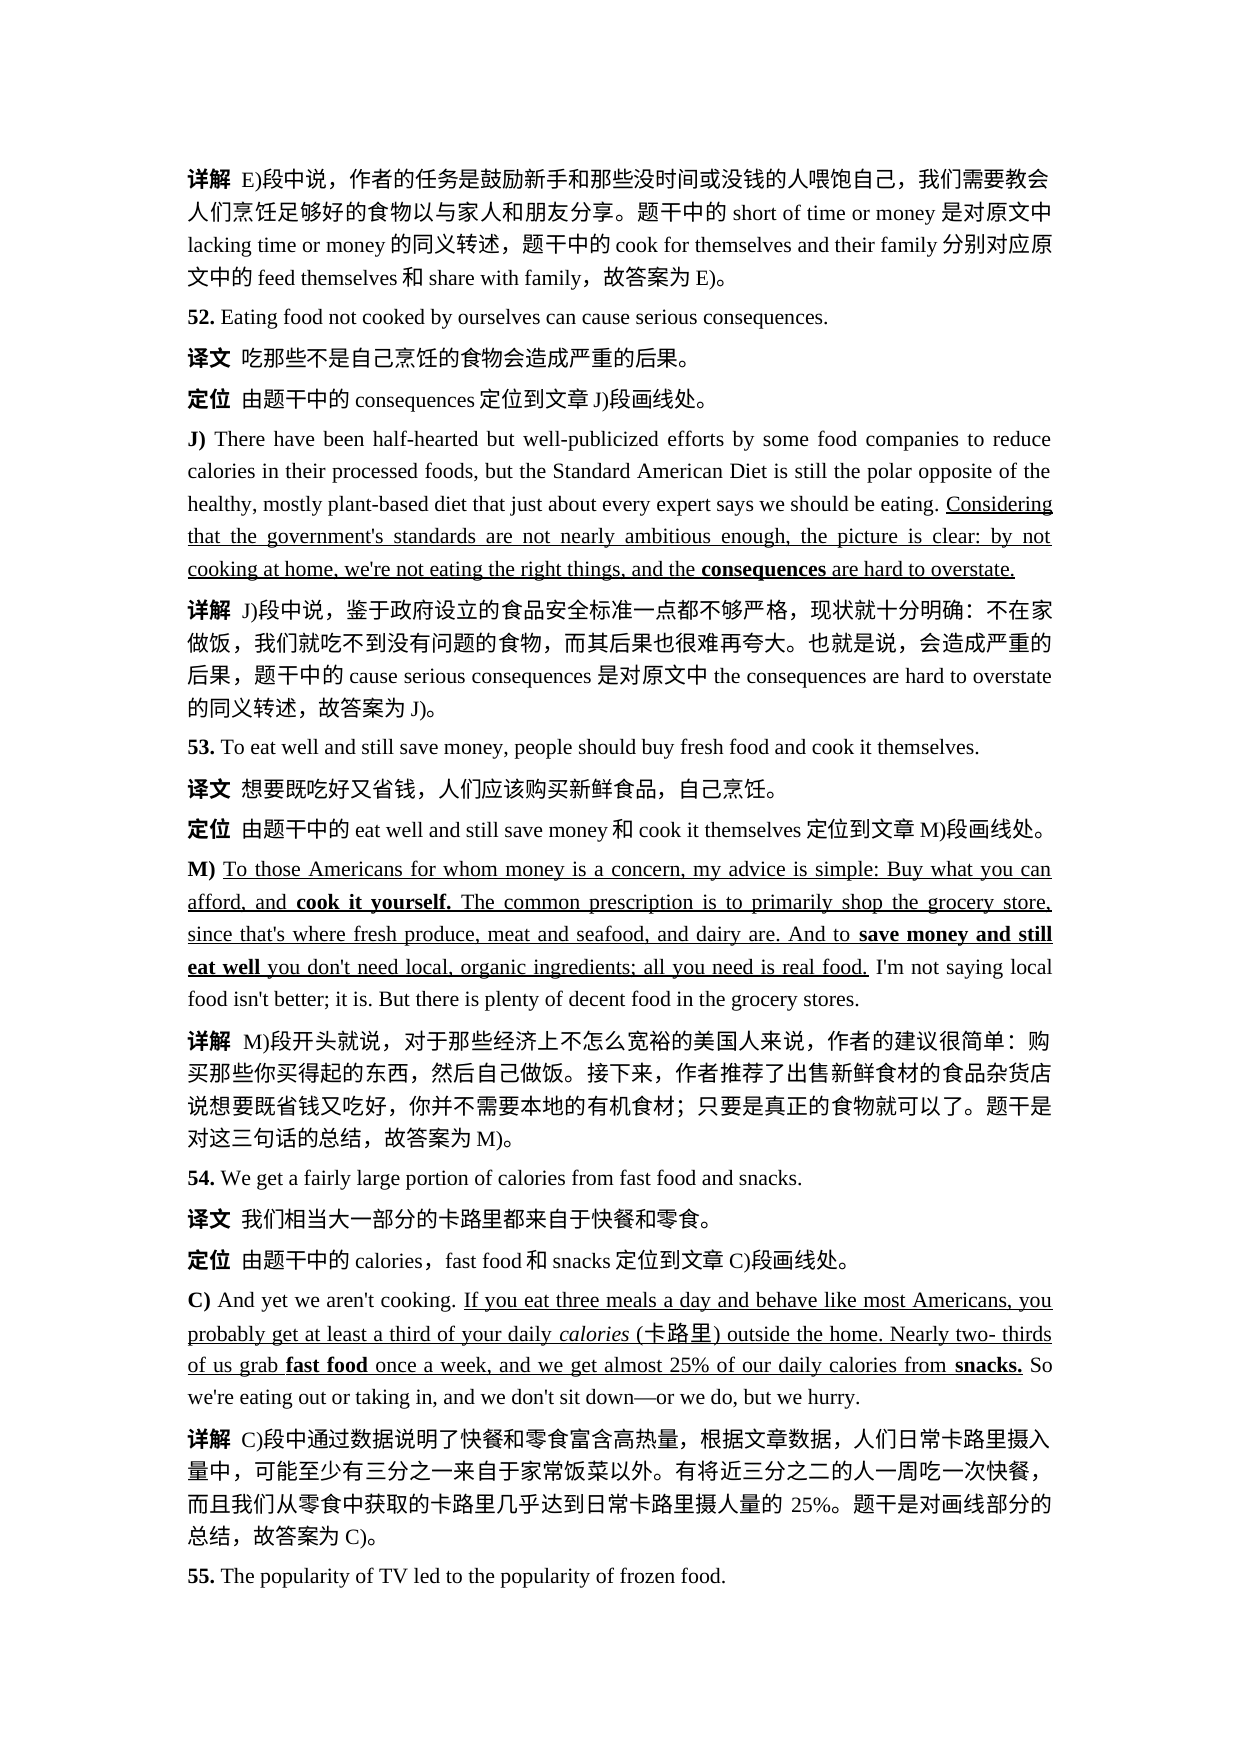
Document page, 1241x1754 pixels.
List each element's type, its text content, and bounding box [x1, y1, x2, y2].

text 详解 J)段中说，鉴于政府设立的食品安全标准一点都不够严格，现状就十分明确：不在家做饭，我们就吃不到没有问题的食物，而其后果也很难再夸大。也就是说，会造成严重的后果，题干中的cause serious consequences是对原文中the consequences are hard to overstate的同义转述，故答案为J)。 [187, 593, 1053, 723]
text 52. Eating food not cooked by ourselves can cause serious consequences. [187, 300, 1053, 333]
text 定位 由题干中的consequences定位到文章J)段画线处。 [187, 381, 1053, 414]
text M) To those Americans for whom money is a concern, my advice is simple: Buy what you can afford, and cook it yourself. The common prescription is to primarily shop the grocery store, since that's where fresh produce, meat and seafood, and dairy are. And to save money and still eat well you don't need local, organic ingredients; all you need is real food. I'm not saying local food isn't better; it is. But there is plenty of decent food in the grocery stores. [187, 853, 1053, 943]
text J) There have been half-hearted but well-publicized efforts by some food companies to reduce calories in their processed foods, but the Standard American Diet is still the polar opposite of the healthy, mostly plant-based diet that just about every expert says we should be eating. Considering that the government's standards are not nearly ambitious enough, the picture is clear: by not cooking at home, we're not eating the right things, and the consequences are hard to overstate. [187, 422, 1053, 584]
text 译文 吃那些不是自己烹饪的食物会造成严重的后果。 [187, 341, 1053, 373]
text 详解 C)段中通过数据说明了快餐和零食富含高热量，根据文章数据，人们日常卡路里摄入量中，可能至少有三分之一来自于家常饭菜以外。有将近三分之二的人一周吃一次快餐，而且我们从零食中获取的卡路里几乎达到日常卡路里摄人量的25%。题干是对画线部分的总结，故答案为C)。 [187, 1421, 1053, 1551]
text 译文 我们相当大一部分的卡路里都来自于快餐和零食。 [187, 1202, 1053, 1234]
text 54. We get a fairly large portion of calories from fast food and snacks. [187, 1161, 1053, 1194]
text 译文 想要既吃好又省钱，人们应该购买新鲜食品，自己烹饪。 [187, 771, 1053, 804]
text M) To those Americans for whom money is a concern, my advice is simple: Buy what you can afford, and cook it yourself. The common prescription is to primarily shop the grocery store, since that's where fresh produce, meat and seafood, and dairy are. And to save money and still eat well you don't need local, organic ingredients; all you need is real food. I'm not saying local food isn't better; it is. But there is plenty of decent food in the grocery stores. [187, 944, 1053, 1015]
text 详解 M)段开头就说，对于那些经济上不怎么宽裕的美国人来说，作者的建议很简单：购买那些你买得起的东西，然后自己做饭。接下来，作者推荐了出售新鲜食材的食品杂货店，说想要既省钱又吃好，你并不需要本地的有机食材；只要是真正的食物就可以了。题干是对这三句话的总结，故答案为M)。 [187, 1023, 1053, 1153]
text C) And yet we aren't cooking. If you eat three meals a day and behave like most Americans, you probably get at least a third of your daily calories (卡路里) outside the home. Nearly two- thirds of us grab fast food once a week, and we get almost 25% of our daily calories from snacks. So we're eating out or taking in, and we don't sit down—or we do, but we hurry. [187, 1283, 1053, 1413]
text 定位 由题干中的calories，fast food和snacks定位到文章C)段画线处。 [187, 1243, 1053, 1275]
text 53. To eat well and still save money, people should buy fresh food and cook it themselves. [187, 731, 1053, 763]
text 定位 由题干中的eat well and still save money和cook it themselves定位到文章M)段画线处。 [187, 812, 1053, 844]
text 55. The popularity of TV led to the popularity of frozen food. [187, 1559, 1053, 1592]
text 详解 E)段中说，作者的任务是鼓励新手和那些没时间或没钱的人喂饱自己，我们需要教会人们烹饪足够好的食物以与家人和朋友分享。题干中的short of time or money是对原文中lacking time or money的同义转述，题干中的cook for themselves and their family分别对应原文中的feed themselves和share with family，故答案为E)。 [187, 162, 1053, 292]
